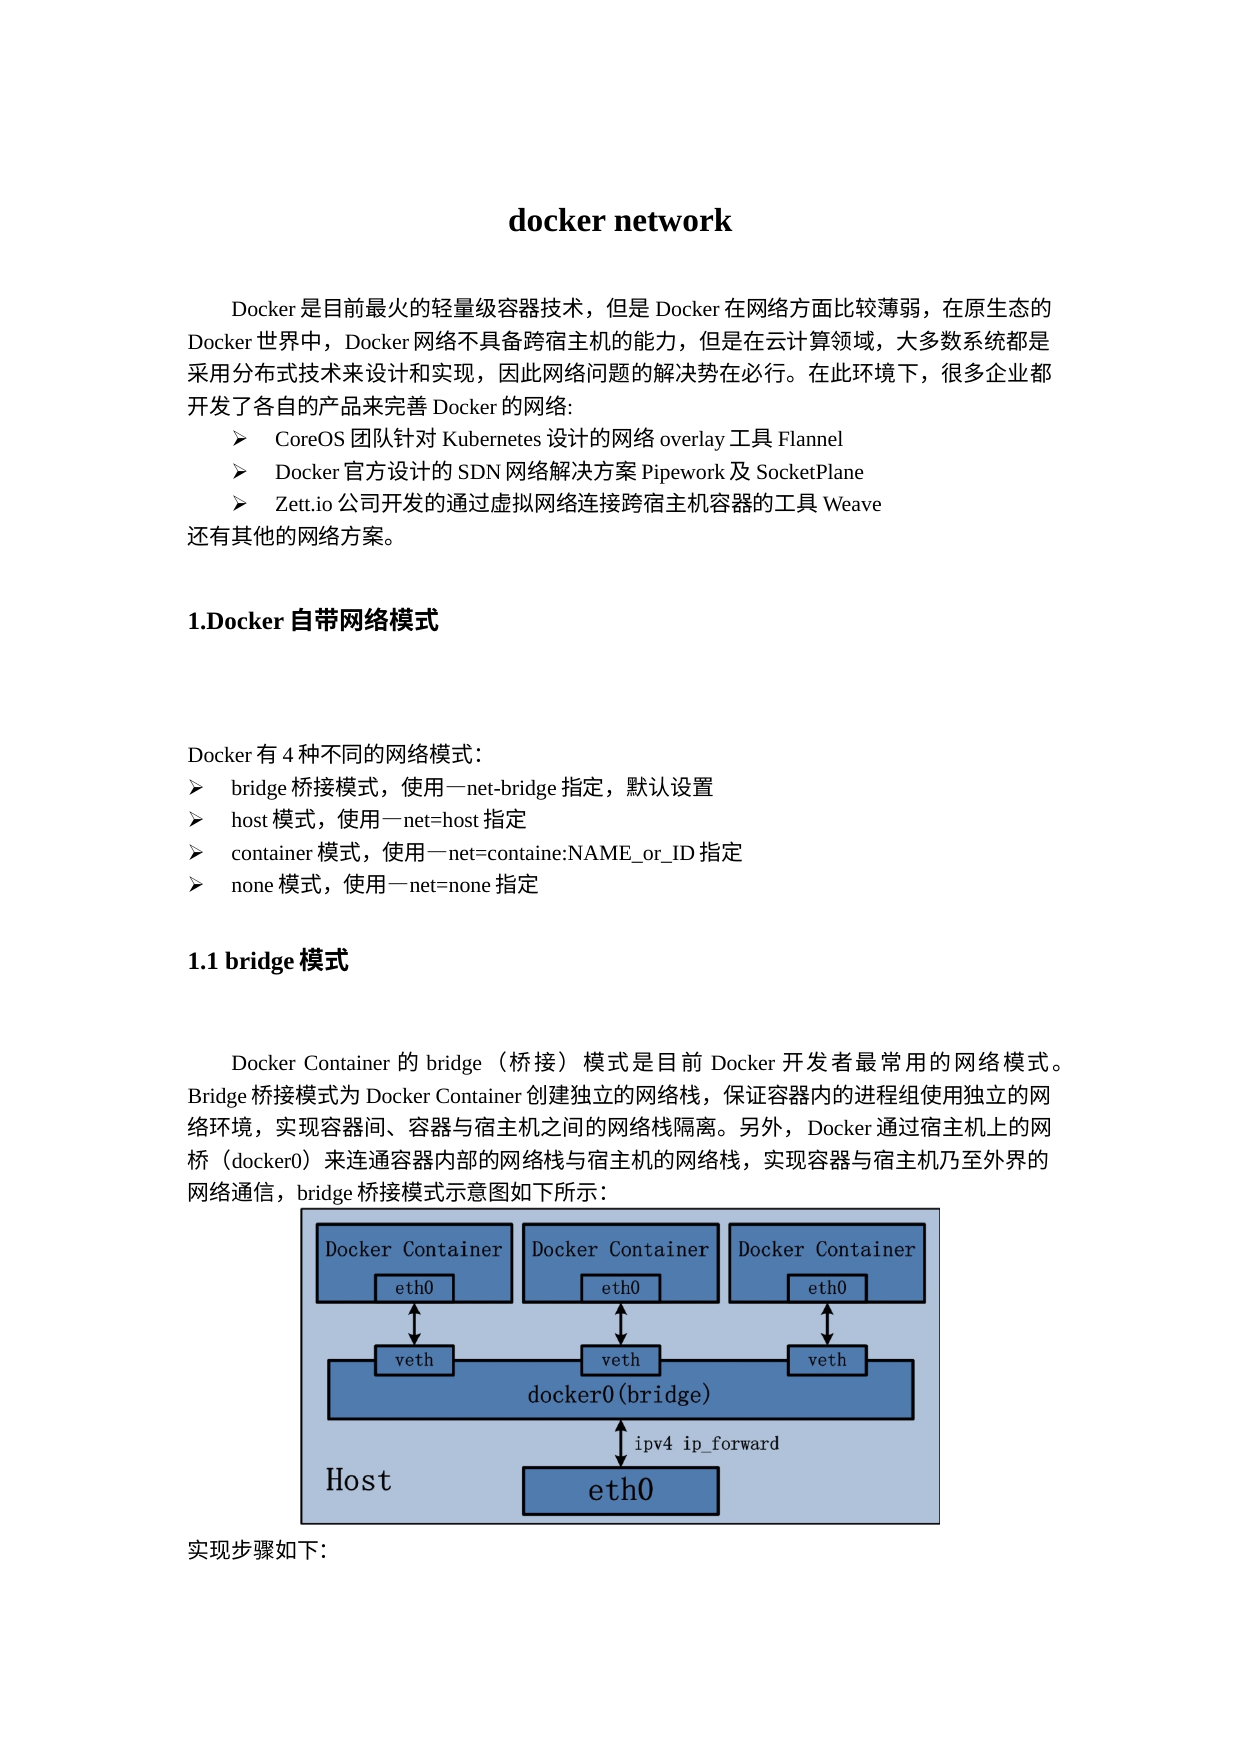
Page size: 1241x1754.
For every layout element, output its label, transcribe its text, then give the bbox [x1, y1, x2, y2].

text 还有其他的网络方案。 [187, 518, 1053, 551]
list host模式，使用—net=host指定 [187, 802, 1053, 834]
list none模式，使用—net=none指定 [187, 867, 1053, 899]
text 实现步骤如下： [187, 1532, 1053, 1565]
list container模式，使用—net=containe:NAME_or_ID指定 [187, 834, 1053, 867]
text Docker有4种不同的网络模式： [187, 737, 1053, 769]
title docker network [187, 187, 1053, 252]
list CoreOS团队针对Kubernetes设计的网络overlay工具Flannel [231, 421, 1053, 453]
list Zett.io公司开发的通过虚拟网络连接跨宿主机容器的工具Weave [231, 486, 1053, 518]
text Docker Container的bridge（桥接）模式是目前Docker开发者最常用的网络模式。Bridge桥接模式为Docker Container创建独立的网络栈，保证容器内的进程组使用独立的网络环境，实现容器间、容器与宿主机之间的网络栈隔离。另外，Docker通过宿主机上的网桥（docker0）来连通容器内部的网络栈与宿主机的网络栈，实现容器与宿主机乃至外界的网络通信，bridge桥接模式示意图如下所示： [187, 1045, 1053, 1207]
subtitle 1.Docker自带网络模式 [187, 586, 1053, 651]
subtitle 1.1 bridge模式 [187, 926, 1053, 991]
list bridge桥接模式，使用—net-bridge指定，默认设置 [187, 769, 1053, 802]
picture [300, 1207, 940, 1525]
list Docker官方设计的SDN网络解决方案Pipework及SocketPlane [231, 453, 1053, 486]
text Docker是目前最火的轻量级容器技术，但是Docker在网络方面比较薄弱，在原生态的Docker世界中，Docker网络不具备跨宿主机的能力，但是在云计算领域，大多数系统都是采用分布式技术来设计和实现，因此网络问题的解决势在必行。在此环境下，很多企业都开发了各自的产品来完善Docker的网络: [187, 291, 1053, 421]
